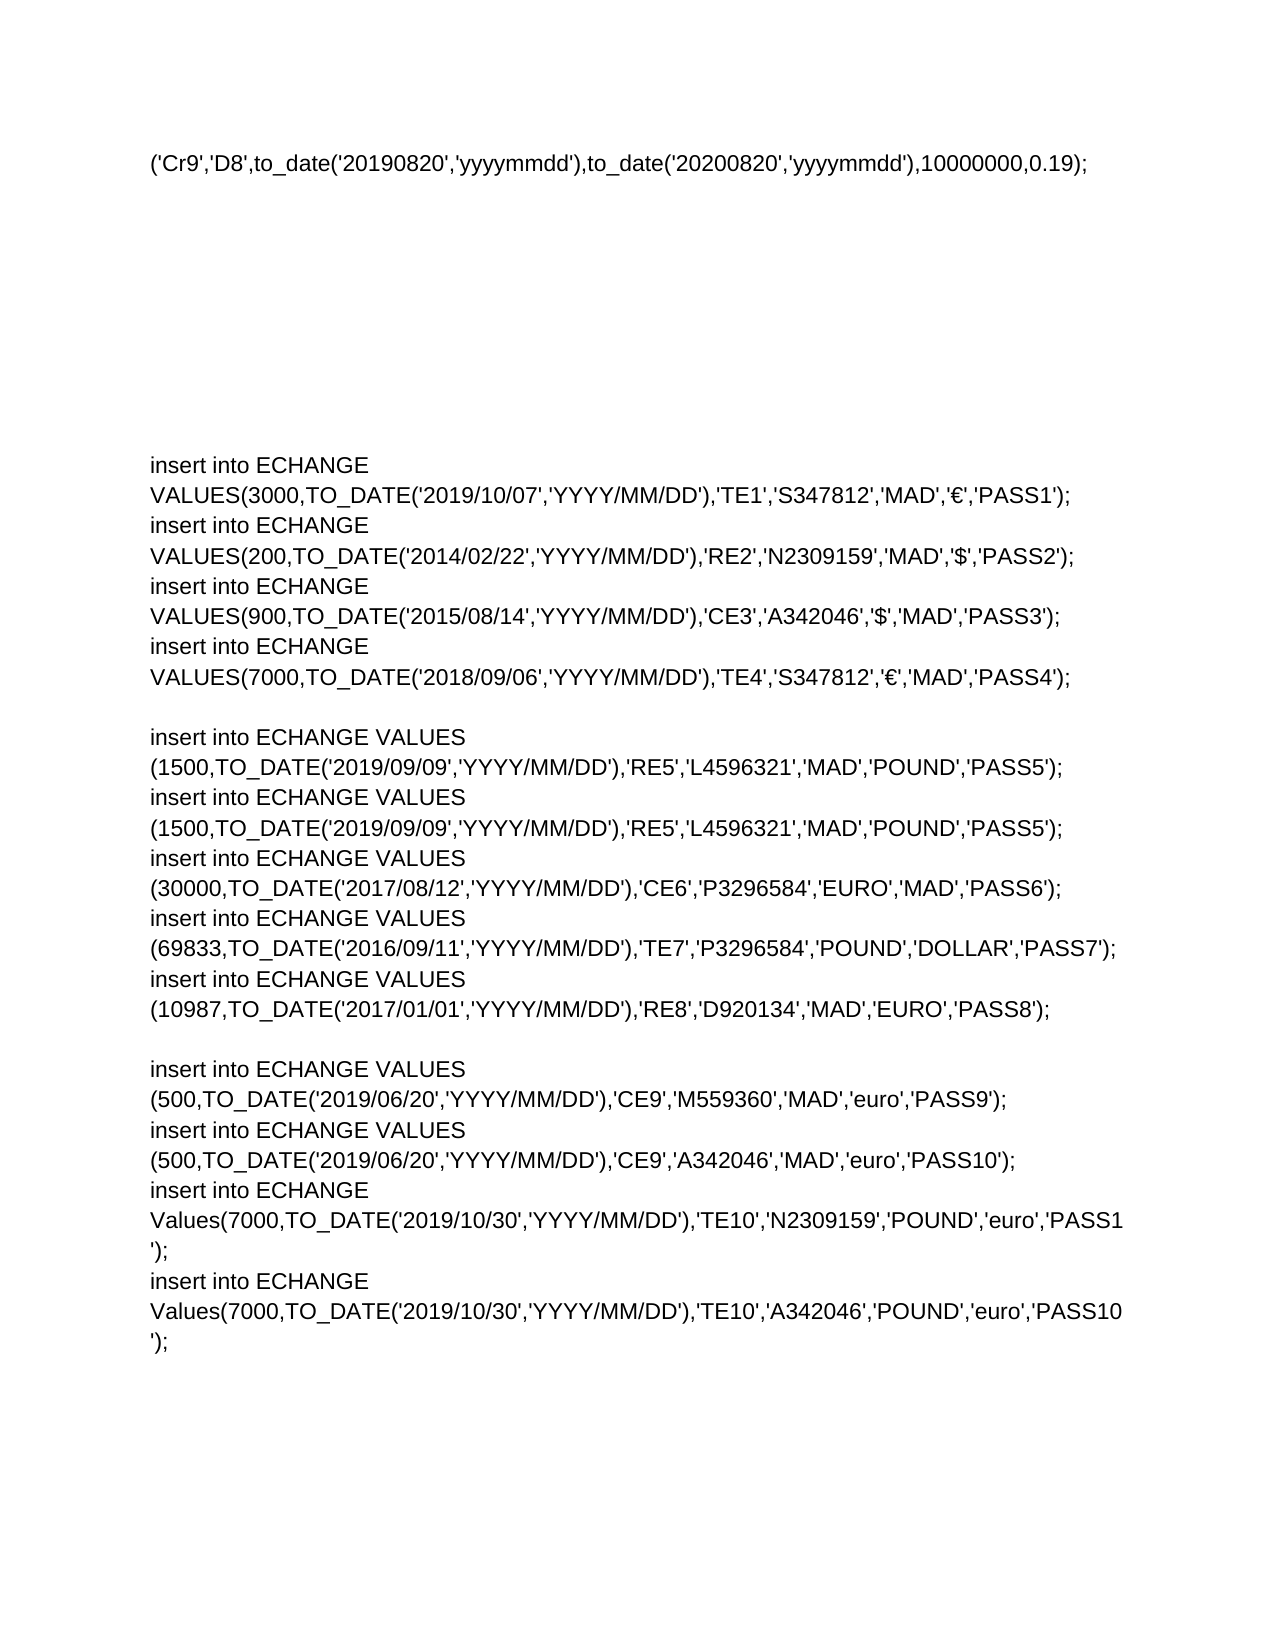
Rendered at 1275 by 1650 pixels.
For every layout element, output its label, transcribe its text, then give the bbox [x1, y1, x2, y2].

text insert into ECHANGE VALUES(7000,TO_DATE('2018/09/06','YYYY/MM/DD'),'TE4','S347812','€','MAD','PASS4'); [150, 633, 1125, 690]
text insert into ECHANGE VALUES (500,TO_DATE('2019/06/20','YYYY/MM/DD'),'CE9','M559360','MAD','euro','PASS9'); [150, 1056, 1125, 1113]
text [150, 150, 1125, 176]
text insert into ECHANGE Values(7000,TO_DATE('2019/10/30','YYYY/MM/DD'),'TE10','N2309159','POUND','euro','PASS1'); [150, 1177, 1125, 1264]
text insert into ECHANGE VALUES(3000,TO_DATE('2019/10/07','YYYY/MM/DD'),'TE1','S347812','MAD','€','PASS1'); [150, 452, 1125, 509]
text insert into ECHANGE VALUES (10987,TO_DATE('2017/01/01','YYYY/MM/DD'),'RE8','D920134','MAD','EURO','PASS8'); [150, 966, 1125, 1022]
text insert into ECHANGE VALUES (1500,TO_DATE('2019/09/09','YYYY/MM/DD'),'RE5','L4596321','MAD','POUND','PASS5'); [150, 784, 1125, 841]
text insert into ECHANGE VALUES (69833,TO_DATE('2016/09/11','YYYY/MM/DD'),'TE7','P3296584','POUND','DOLLAR','PASS7'); [150, 905, 1125, 962]
text insert into ECHANGE VALUES (500,TO_DATE('2019/06/20','YYYY/MM/DD'),'CE9','A342046','MAD','euro','PASS10'); [150, 1117, 1125, 1173]
text insert into ECHANGE VALUES(900,TO_DATE('2015/08/14','YYYY/MM/DD'),'CE3','A342046','$','MAD','PASS3'); [150, 573, 1125, 629]
text insert into ECHANGE Values(7000,TO_DATE('2019/10/30','YYYY/MM/DD'),'TE10','A342046','POUND','euro','PASS10'); [150, 1268, 1125, 1354]
text insert into ECHANGE VALUES(200,TO_DATE('2014/02/22','YYYY/MM/DD'),'RE2','N2309159','MAD','$','PASS2'); [150, 512, 1125, 569]
text insert into ECHANGE VALUES (30000,TO_DATE('2017/08/12','YYYY/MM/DD'),'CE6','P3296584','EURO','MAD','PASS6'); [150, 845, 1125, 901]
text insert into ECHANGE VALUES (1500,TO_DATE('2019/09/09','YYYY/MM/DD'),'RE5','L4596321','MAD','POUND','PASS5'); [150, 724, 1125, 781]
